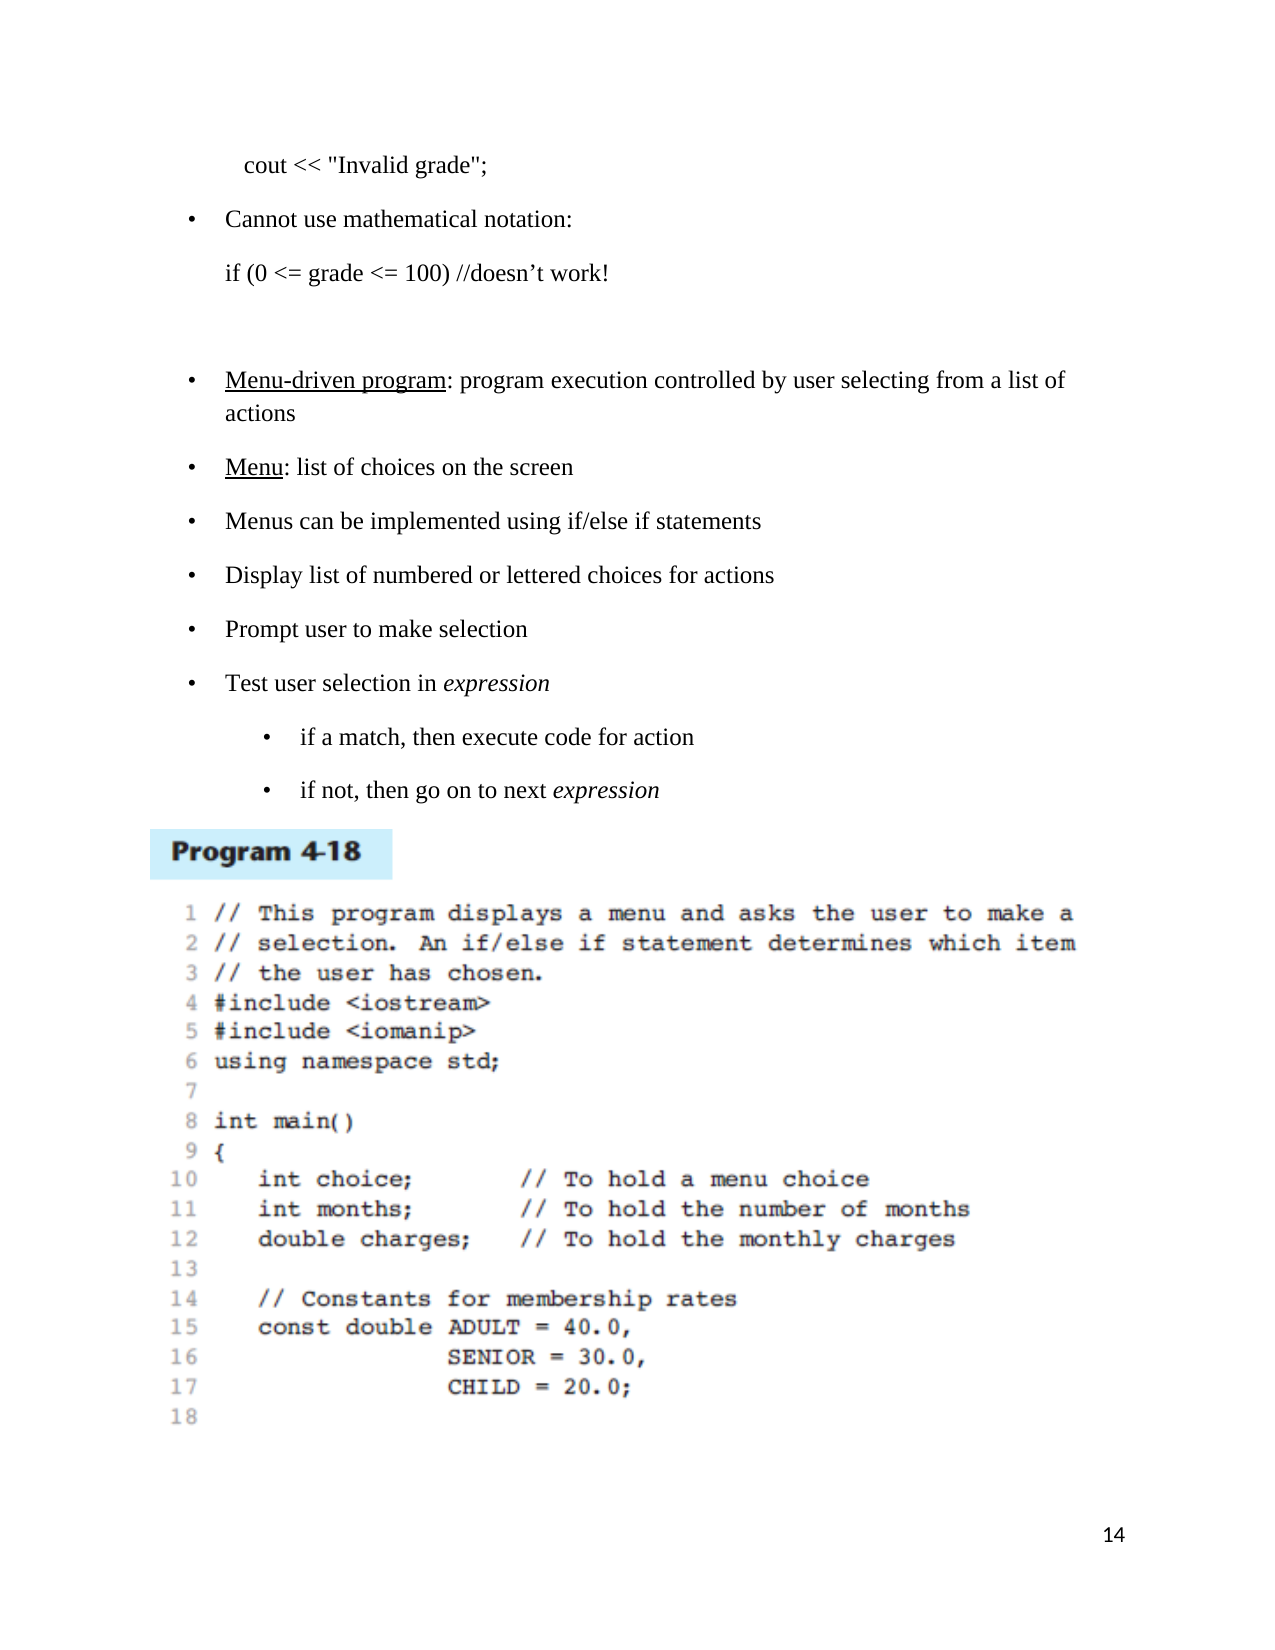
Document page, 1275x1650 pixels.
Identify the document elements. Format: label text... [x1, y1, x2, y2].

list Test user selection in expression [187, 668, 1125, 696]
text if (0 <= grade <= 100) //doesn’t work! [150, 258, 1125, 286]
list Prompt user to make selection [187, 614, 1125, 643]
list Cannot use mathematical notation: [187, 204, 1125, 233]
list Menu-driven program: program execution controlled by user selecting from a list of actions [187, 365, 1125, 427]
list Menu: list of choices on the screen [187, 452, 1125, 481]
list if not, then go on to next expression [262, 775, 1125, 804]
text cout << "Invalid grade"; [150, 150, 1125, 179]
list Display list of numbered or lettered choices for actions [187, 560, 1125, 589]
picture [150, 829, 1095, 1433]
list Menus can be implemented using if/else if statements [187, 506, 1125, 535]
list if a match, then execute code for action [262, 722, 1125, 750]
